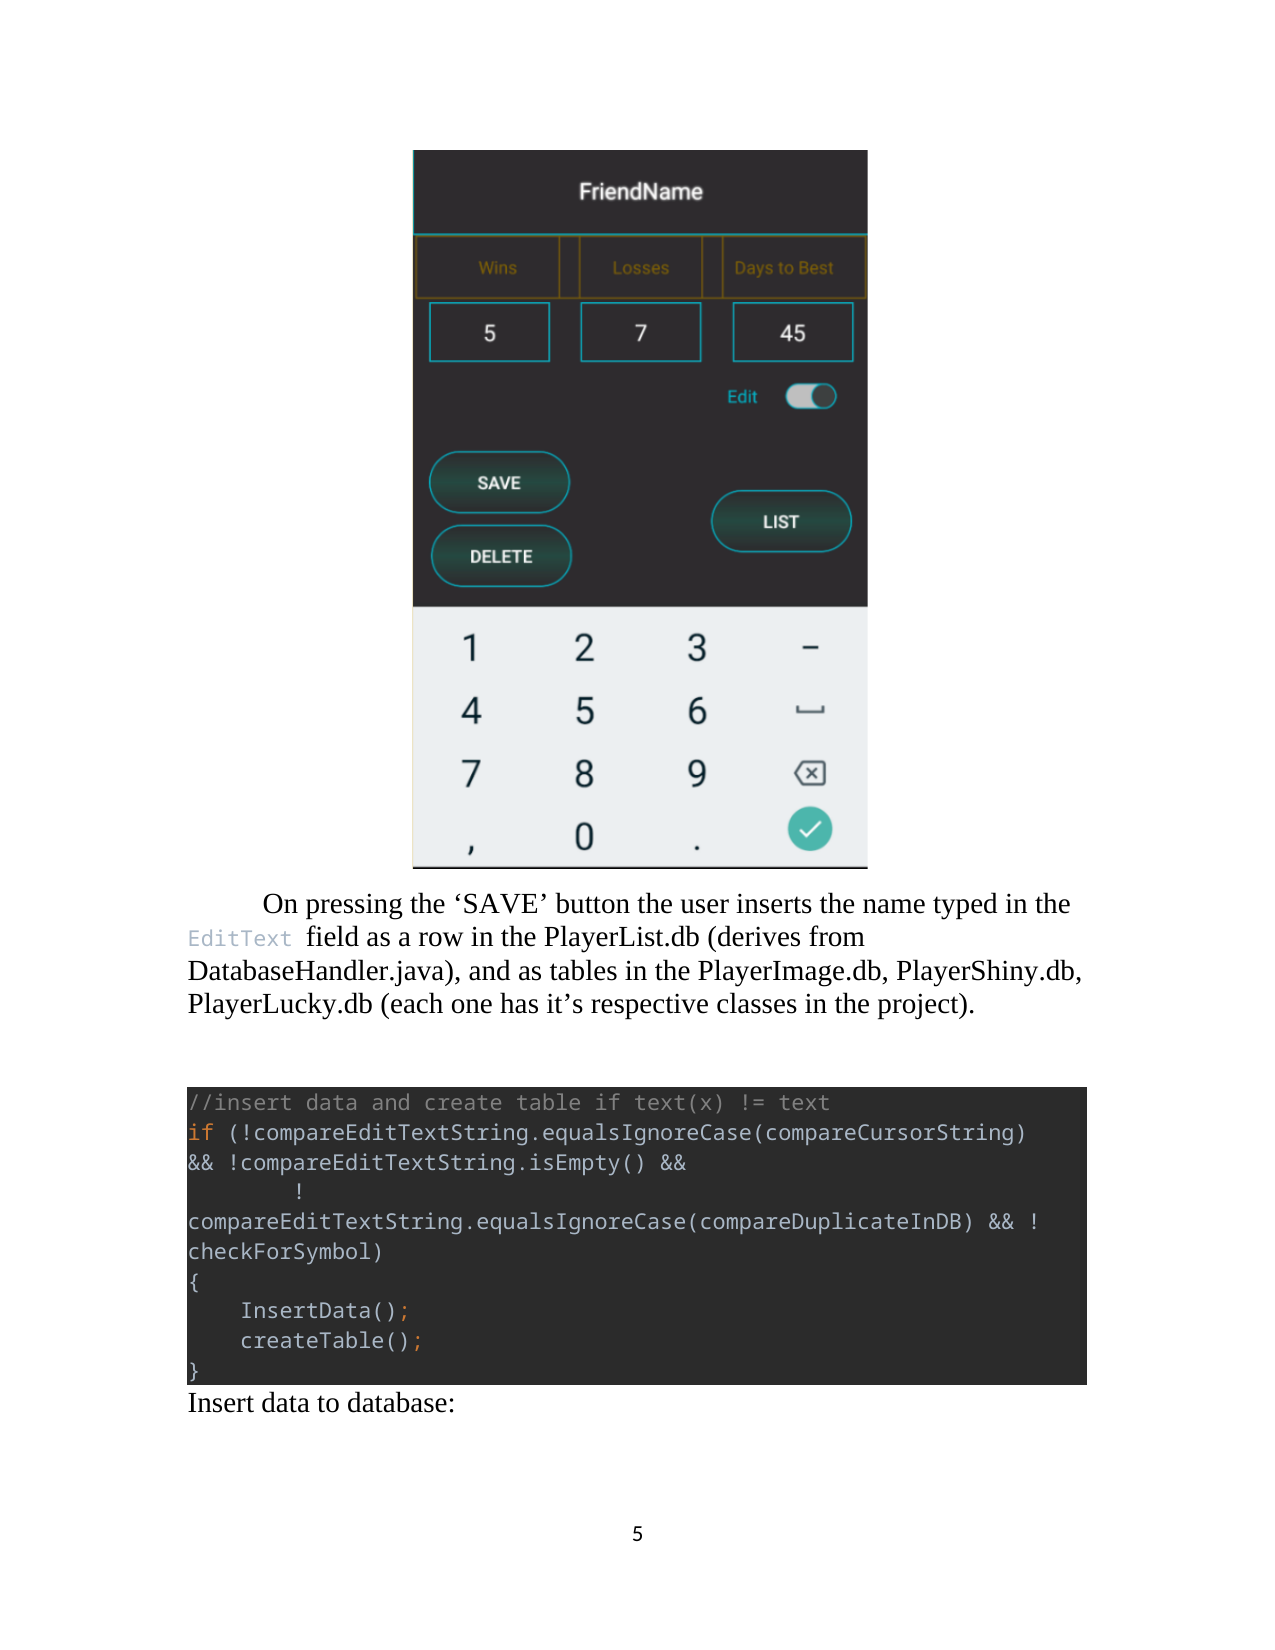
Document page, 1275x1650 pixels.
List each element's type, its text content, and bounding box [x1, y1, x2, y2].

text On pressing the ‘SAVE’ button the user inserts the name typed in the EditText field as a row in the PlayerList.db (derives from DatabaseHandler.java), and as tables in the PlayerImage.db, PlayerShiny.db, PlayerLucky.db (each one has it’s respective classes in the project). [187, 886, 1087, 1020]
text Insert data to database: [187, 1385, 1087, 1418]
picture [412, 150, 868, 869]
text //insert data and create table if text(x) != text if (!compareEditTextString.equalsIgnoreCase(compareCursorString) && !compareEditTextString.isEmpty() && !compareEditTextString.equalsIgnoreCase(compareDuplicateInDB) && !checkForSymbol) { InsertData(); createTable(); } [187, 1087, 1087, 1385]
